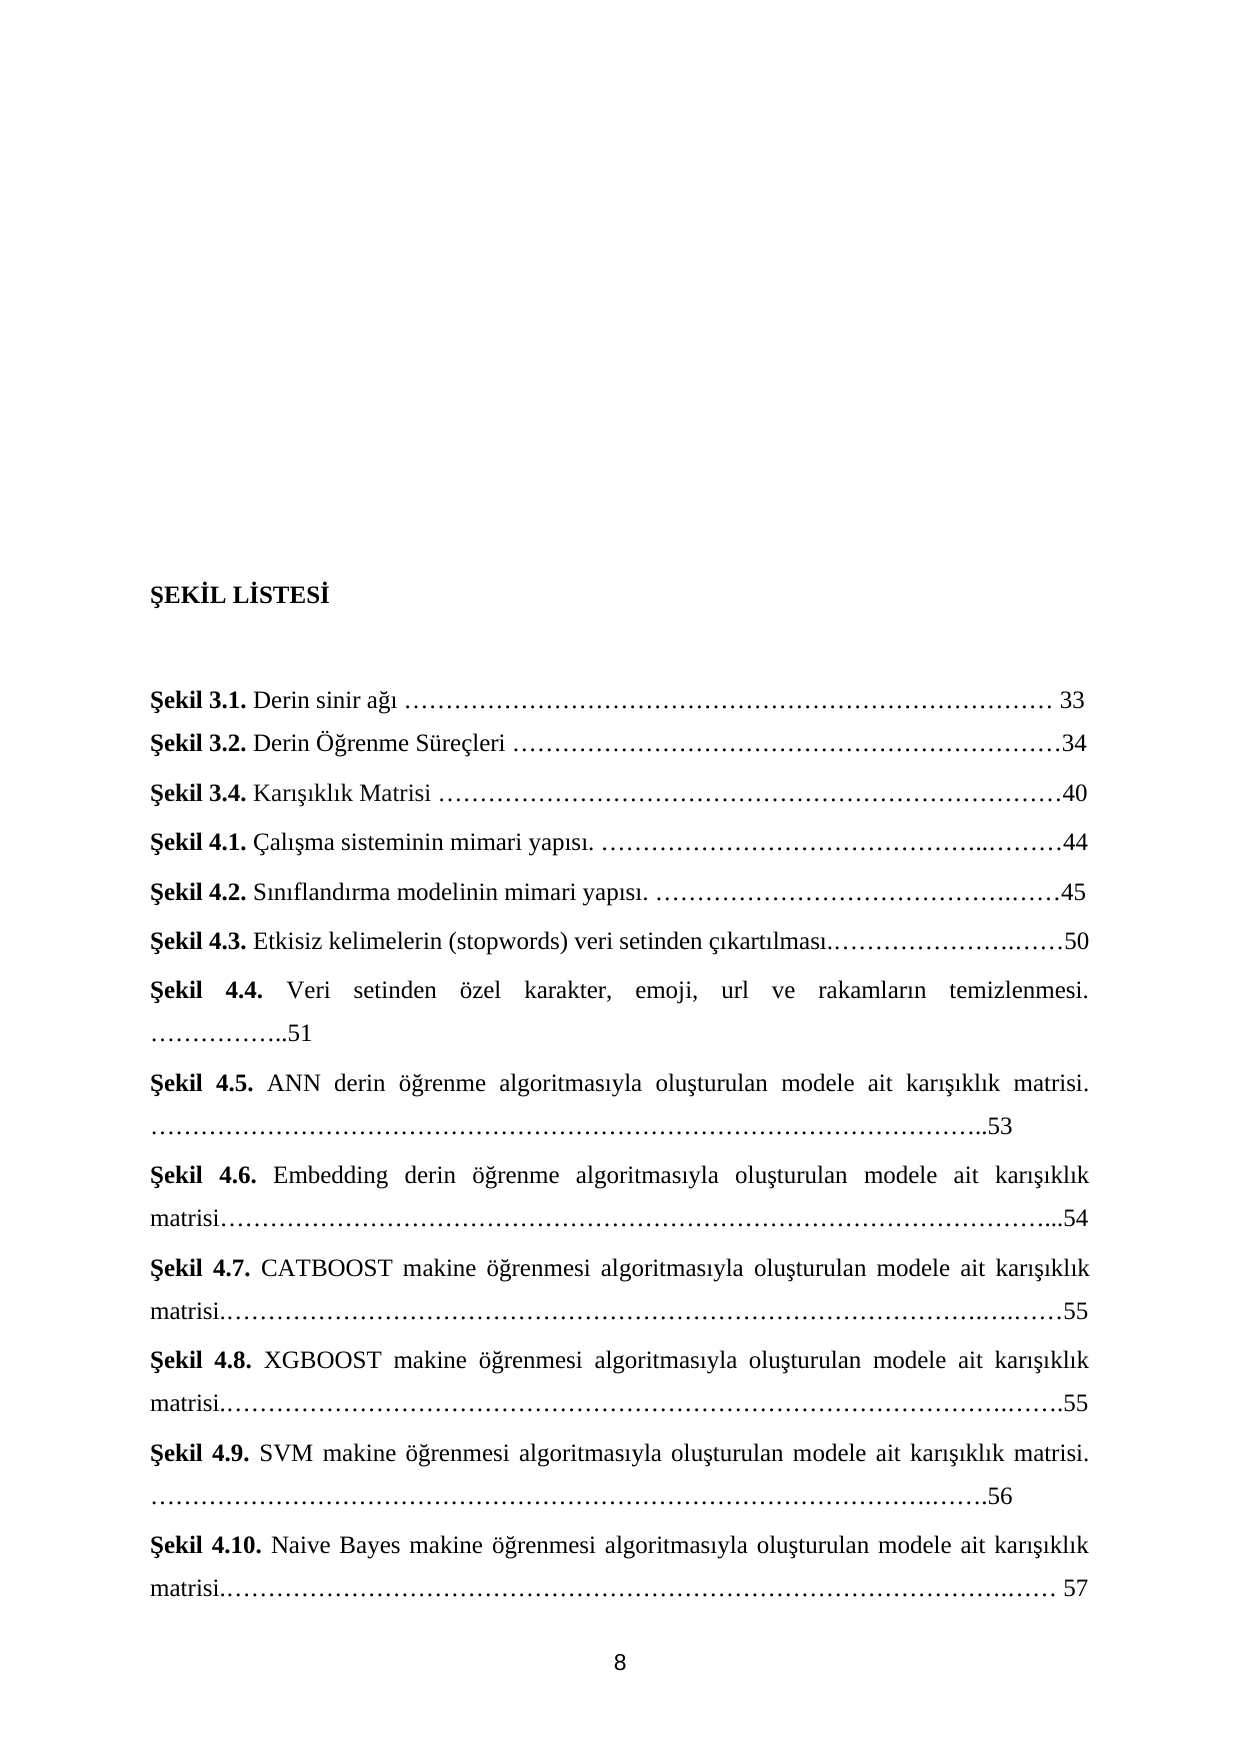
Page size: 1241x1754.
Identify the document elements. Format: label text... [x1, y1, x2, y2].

subtitle ŞEKİL LİSTESİ [150, 580, 1090, 609]
text Şekil 4.3. Etkisiz kelimelerin (stopwords) veri setinden çıkartılması.………………….……50 [150, 926, 1090, 955]
text Şekil 4.8. XGBOOST makine öğrenmesi algoritmasıyla oluşturulan modele ait karışıklık matrisi.………………………………………………………………………………….…….55 [150, 1345, 1090, 1417]
text Şekil 3.2. Derin Öğrenme Süreçleri …………………………………………………………34 [150, 728, 1090, 757]
text Şekil 3.1. Derin sinir ağı …………………………………………………………………… 33 [150, 685, 1090, 714]
text Şekil 4.4. Veri setinden özel karakter, emoji, url ve rakamların temizlenmesi. ……………..51 [150, 975, 1090, 1047]
text Şekil 4.7. CATBOOST makine öğrenmesi algoritmasıyla oluşturulan modele ait karışıklık matrisi.……………………………………………………………………………….….……55 [150, 1253, 1090, 1325]
text Şekil 4.1. Çalışma sisteminin mimari yapısı. ………………………………………..………44 [150, 827, 1090, 856]
text Şekil 4.10. Naive Bayes makine öğrenmesi algoritmasıyla oluşturulan modele ait karışıklık matrisi.………………………………………………………………………………….…… 57 [150, 1530, 1090, 1602]
text Şekil 4.5. ANN derin öğrenme algoritmasıyla oluşturulan modele ait karışıklık matrisi.………………………………………………………………………………………..53 [150, 1068, 1090, 1140]
text Şekil 4.2. Sınıflandırma modelinin mimari yapısı. …………………………………….……45 [150, 877, 1090, 905]
text Şekil 4.9. SVM makine öğrenmesi algoritmasıyla oluşturulan modele ait karışıklık matrisi.………………………………………………………………………………….…….56 [150, 1438, 1090, 1510]
text Şekil 3.4. Karışıklık Matrisi …………………………………………………………………40 [437, 778, 1090, 807]
text Şekil 4.6. Embedding derin öğrenme algoritmasıyla oluşturulan modele ait karışıklık matrisi………………………………………………………………………………………...54 [150, 1160, 1090, 1232]
